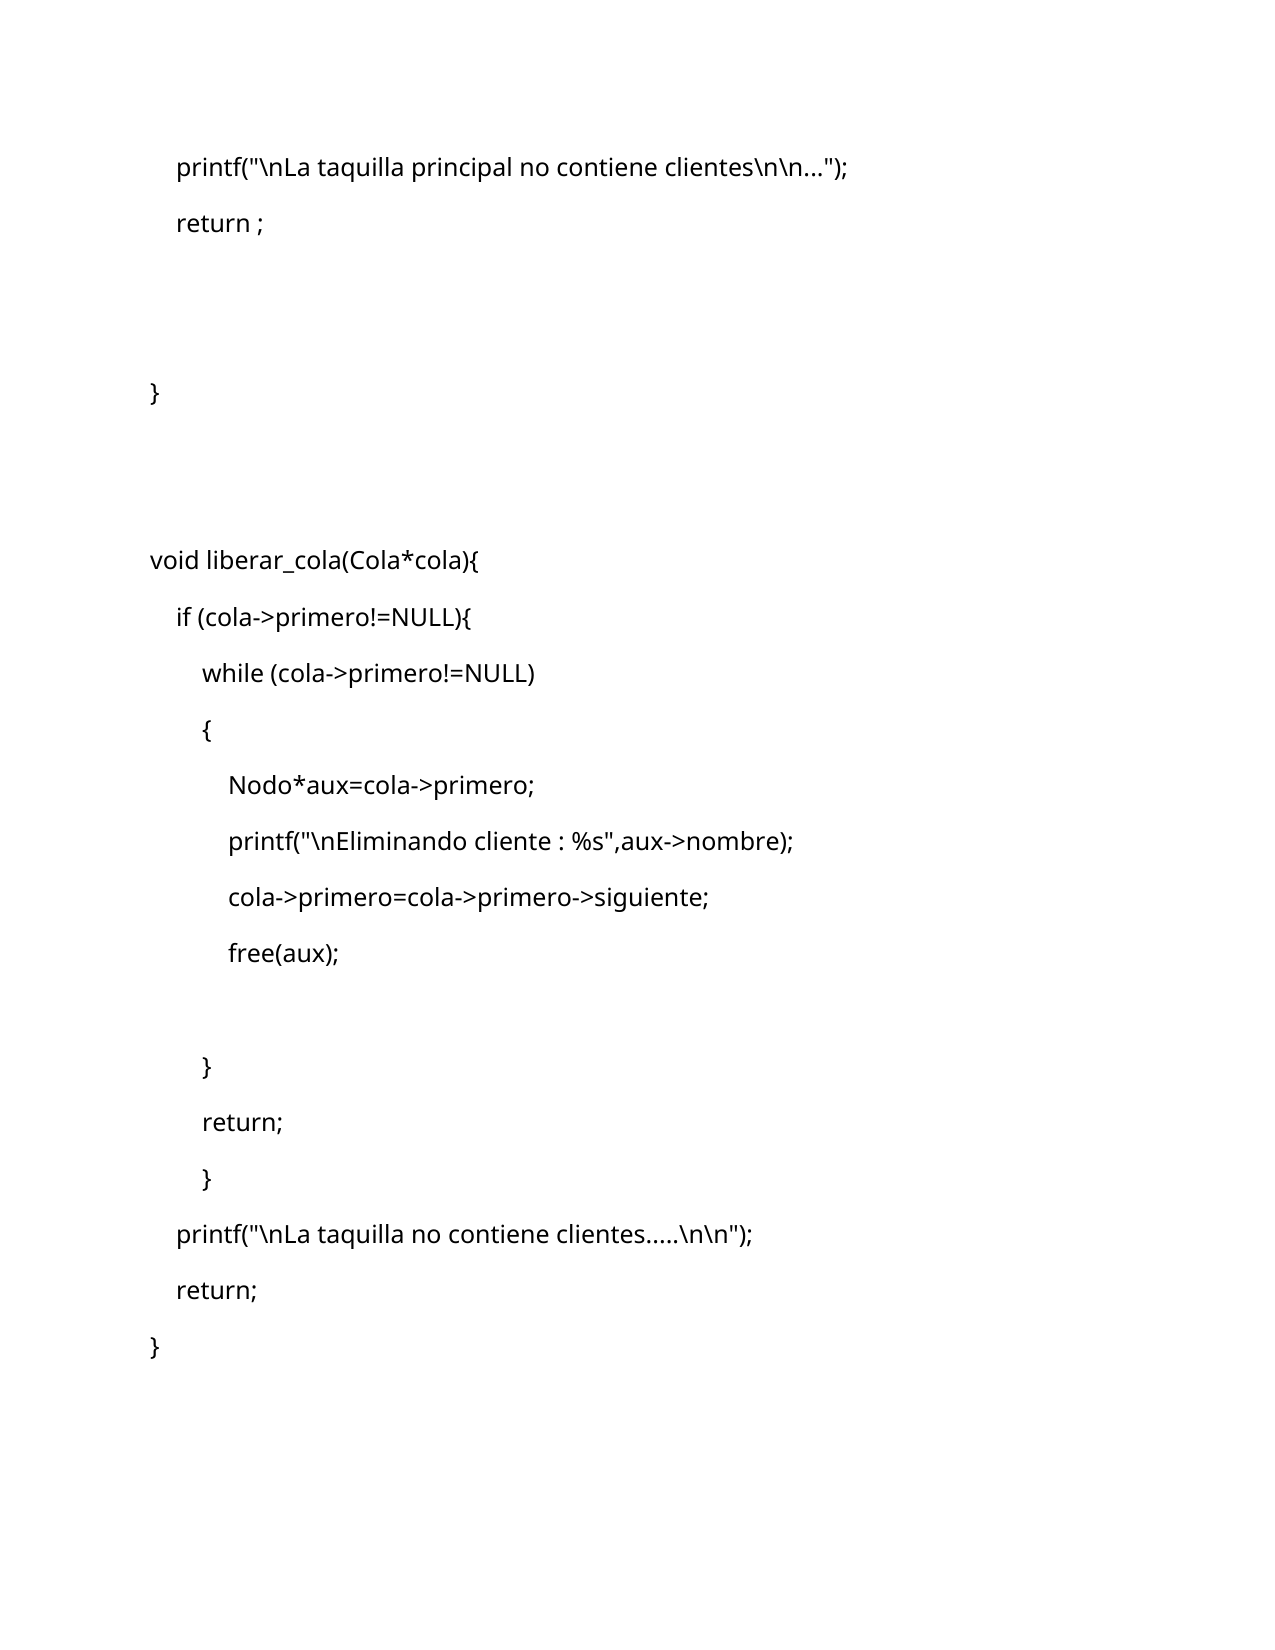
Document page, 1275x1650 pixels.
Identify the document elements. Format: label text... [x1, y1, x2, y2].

text printf("\nLa taquilla principal no contiene clientes\n\n..."); [150, 150, 1125, 184]
text void liberar_cola(Cola*cola){ [150, 543, 1125, 577]
text return; [150, 1104, 1125, 1138]
text if (cola->primero!=NULL){ [150, 599, 1125, 633]
text printf("\nEliminando cliente : %s",aux->nombre); [150, 824, 1125, 858]
text printf("\nLa taquilla no contiene clientes.....\n\n"); [150, 1217, 1125, 1251]
text } [150, 1048, 1125, 1082]
text free(aux); [150, 936, 1125, 970]
text { [150, 711, 1125, 746]
text Nodo*aux=cola->primero; [150, 768, 1125, 802]
text } [150, 1329, 1125, 1363]
text while (cola->primero!=NULL) [150, 655, 1125, 689]
text return ; [150, 206, 1125, 240]
text return; [150, 1273, 1125, 1307]
text cola->primero=cola->primero->siguiente; [150, 880, 1125, 914]
text } [150, 374, 1125, 409]
text } [150, 1161, 1125, 1195]
